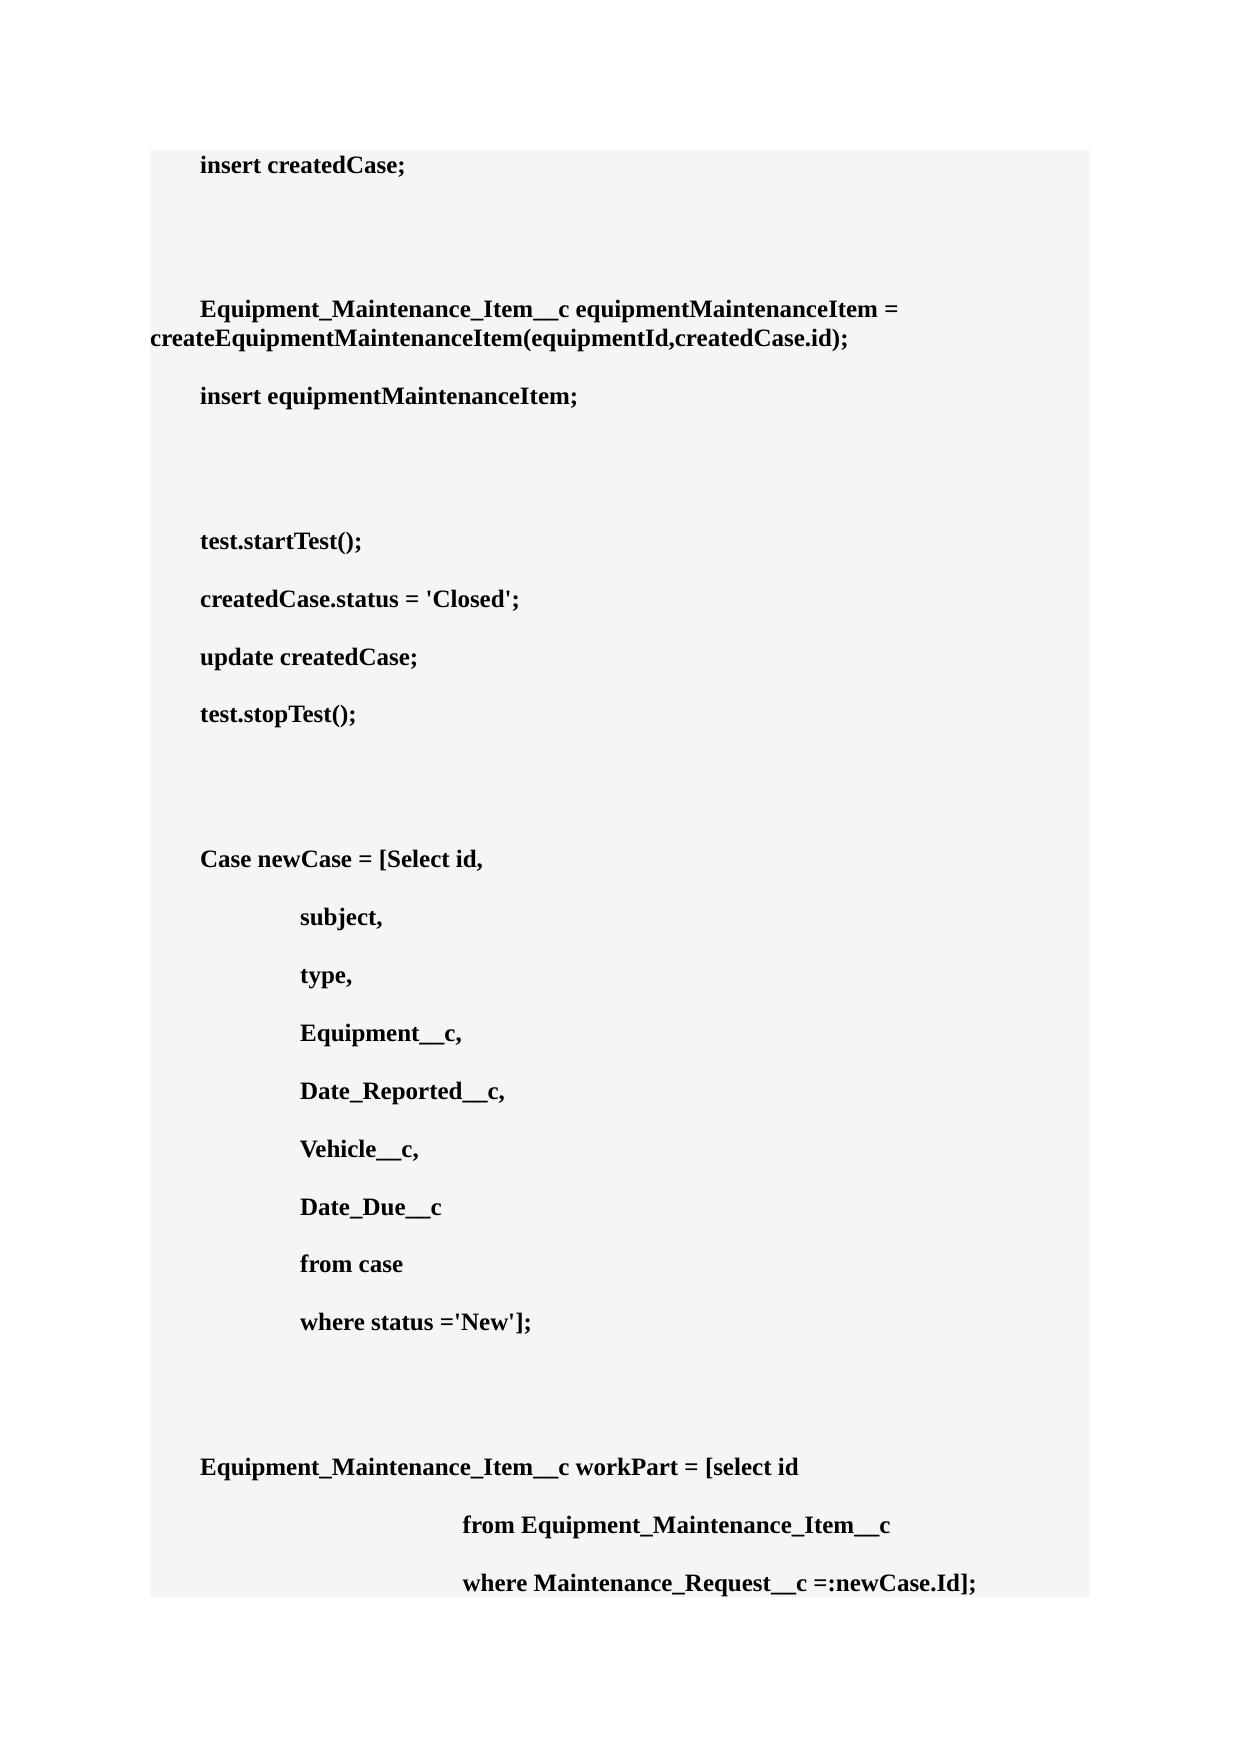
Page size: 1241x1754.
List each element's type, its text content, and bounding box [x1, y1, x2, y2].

subtitle test.stopTest(); [150, 699, 1090, 728]
subtitle insert equipmentMaintenanceItem; [150, 381, 1090, 410]
subtitle Case newCase = [Select id, [150, 844, 1090, 873]
subtitle update createdCase; [150, 642, 1090, 670]
subtitle createdCase.status = 'Closed'; [150, 584, 1090, 612]
subtitle Equipment__c, [150, 1018, 1090, 1047]
subtitle Date_Due__c [150, 1192, 1090, 1220]
subtitle subject, [150, 902, 1090, 931]
subtitle Date_Reported__c, [150, 1076, 1090, 1104]
subtitle Equipment_Maintenance_Item__c equipmentMaintenanceItem = createEquipmentMaintenanceItem(equipmentId,createdCase.id); [150, 294, 1090, 352]
subtitle test.startTest(); [150, 526, 1090, 554]
subtitle where Maintenance_Request__c =:newCase.Id]; [150, 1568, 1090, 1597]
subtitle type, [150, 960, 1090, 989]
subtitle Equipment_Maintenance_Item__c workPart = [select id [150, 1452, 1090, 1481]
subtitle insert createdCase; [150, 150, 1090, 179]
subtitle where status ='New']; [150, 1307, 1090, 1336]
subtitle from case [150, 1249, 1090, 1278]
subtitle from Equipment_Maintenance_Item__c [150, 1510, 1090, 1539]
subtitle Vehicle__c, [150, 1134, 1090, 1162]
